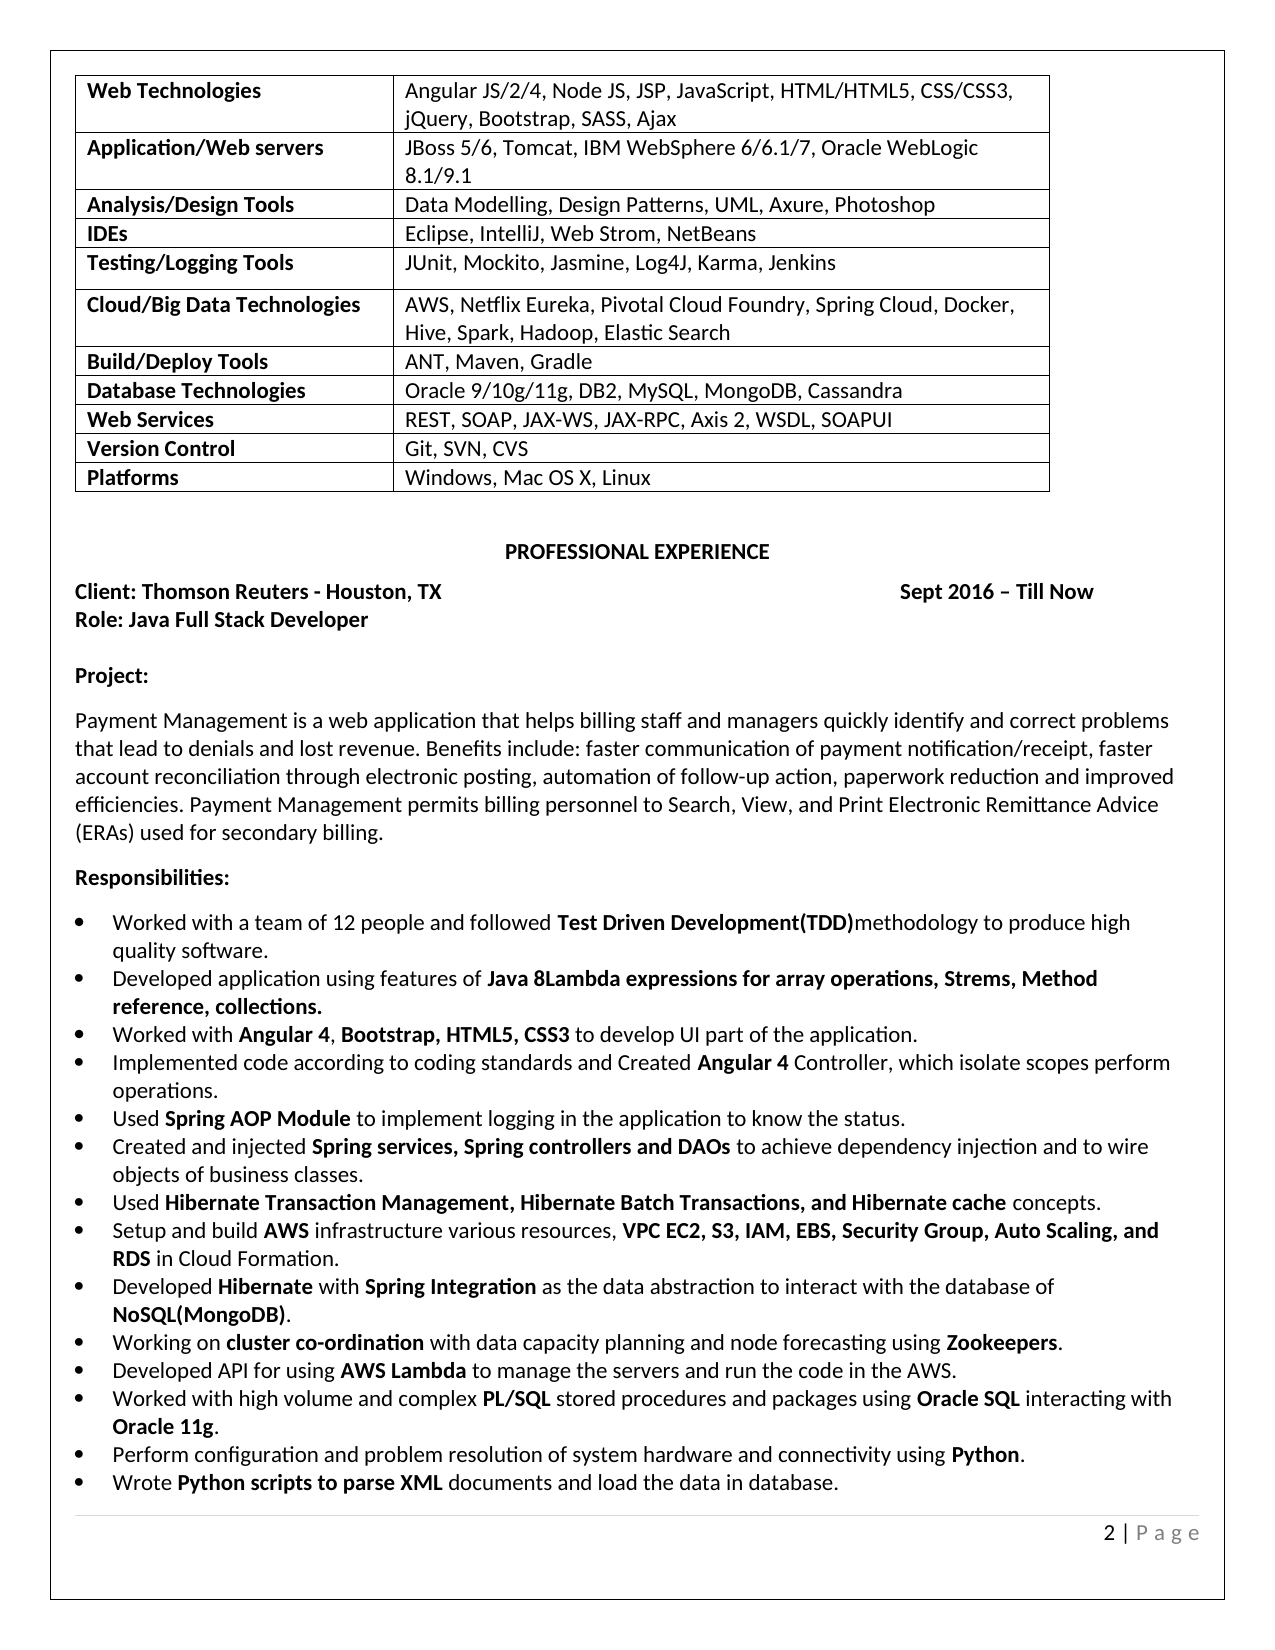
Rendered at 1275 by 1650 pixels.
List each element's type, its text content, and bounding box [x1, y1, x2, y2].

list Worked with high volume and complex PL/SQL stored procedures and packages using Oracle SQL interacting with Oracle 11g. [75, 1384, 1199, 1440]
text PROFESSIONAL EXPERIENCE [75, 537, 1199, 565]
table_cell REST, SOAP, JAX-WS, JAX-RPC, Axis 2, WSDL, SOAPUI [394, 405, 1049, 433]
table_cell ANT, Maven, Gradle [394, 347, 1049, 375]
text Role: Java Full Stack Developer [75, 606, 1199, 633]
table_cell Build/Deploy Tools [76, 347, 393, 375]
list Used Hibernate Transaction Management, Hibernate Batch Transactions, and Hibernate cache concepts. [75, 1188, 1199, 1216]
table_cell Oracle 9/10g/11g, DB2, MySQL, MongoDB, Cassandra [394, 376, 1049, 404]
list Created and injected Spring services, Spring controllers and DAOs to achieve dependency injection and to wire objects of business classes. [75, 1132, 1199, 1188]
list Developed Hibernate with Spring Integration as the data abstraction to interact with the database of NoSQL(MongoDB). [75, 1272, 1199, 1328]
list Working on cluster co-ordination with data capacity planning and node forecasting using Zookeepers. [75, 1328, 1199, 1356]
text Payment Management is a web application that helps billing staff and managers quickly identify and correct problems that lead to denials and lost revenue. Benefits include: faster communication of payment notification/receipt, faster account reconciliation through electronic posting, automation of follow-up action, paperwork reduction and improved efficiencies. Payment Management permits billing personnel to Search, View, and Print Electronic Remittance Advice (ERAs) used for secondary billing. [75, 706, 1199, 846]
table_cell Web Services [76, 405, 393, 433]
table_cell JUnit, Mockito, Jasmine, Log4J, Karma, Jenkins [394, 248, 1049, 289]
table_cell Windows, Mac OS X, Linux [394, 463, 1049, 491]
list Implemented code according to coding standards and Created Angular 4 Controller, which isolate scopes perform operations. [75, 1048, 1199, 1104]
table_cell Cloud/Big Data Technologies [76, 290, 393, 346]
table_cell Application/Web servers [76, 133, 393, 189]
table_cell Platforms [76, 463, 393, 491]
list Wrote Python scripts to parse XML documents and load the data in database. [75, 1468, 1199, 1496]
table_cell Angular JS/2/4, Node JS, JSP, JavaScript, HTML/HTML5, CSS/CSS3, jQuery, Bootstrap, SASS, Ajax [394, 76, 1049, 132]
text Client: Thomson Reuters - Houston, TX Sept 2016 – Till Now [75, 577, 1199, 606]
text Project: [75, 662, 1199, 689]
list Used Spring AOP Module to implement logging in the application to know the status. [75, 1104, 1199, 1132]
list Developed API for using AWS Lambda to manage the servers and run the code in the AWS. [75, 1356, 1199, 1384]
table_cell JBoss 5/6, Tomcat, IBM WebSphere 6/6.1/7, Oracle WebLogic 8.1/9.1 [394, 133, 1049, 189]
table_cell Testing/Logging Tools [76, 248, 393, 289]
table_cell Database Technologies [76, 376, 393, 404]
list Worked with Angular 4, Bootstrap, HTML5, CSS3 to develop UI part of the application. [75, 1020, 1199, 1048]
table_cell IDEs [76, 219, 393, 247]
list Worked with a team of 12 people and followed Test Driven Development(TDD)methodology to produce high quality software. [75, 908, 1199, 964]
table_cell Web Technologies [76, 76, 393, 132]
text Responsibilities: [75, 863, 1199, 891]
table_cell Version Control [76, 434, 393, 462]
list Developed application using features of Java 8Lambda expressions for array operations, Strems, Method reference, collections. [75, 964, 1199, 1020]
list Perform configuration and problem resolution of system hardware and connectivity using Python. [75, 1440, 1199, 1468]
table_cell Analysis/Design Tools [76, 190, 393, 218]
list Setup and build AWS infrastructure various resources, VPC EC2, S3, IAM, EBS, Security Group, Auto Scaling, and RDS in Cloud Formation. [75, 1216, 1199, 1272]
table_cell Data Modelling, Design Patterns, UML, Axure, Photoshop [394, 190, 1049, 218]
table_cell Eclipse, IntelliJ, Web Strom, NetBeans [394, 219, 1049, 247]
table_cell Git, SVN, CVS [394, 434, 1049, 462]
table_cell AWS, Netflix Eureka, Pivotal Cloud Foundry, Spring Cloud, Docker, Hive, Spark, Hadoop, Elastic Search [394, 290, 1049, 346]
